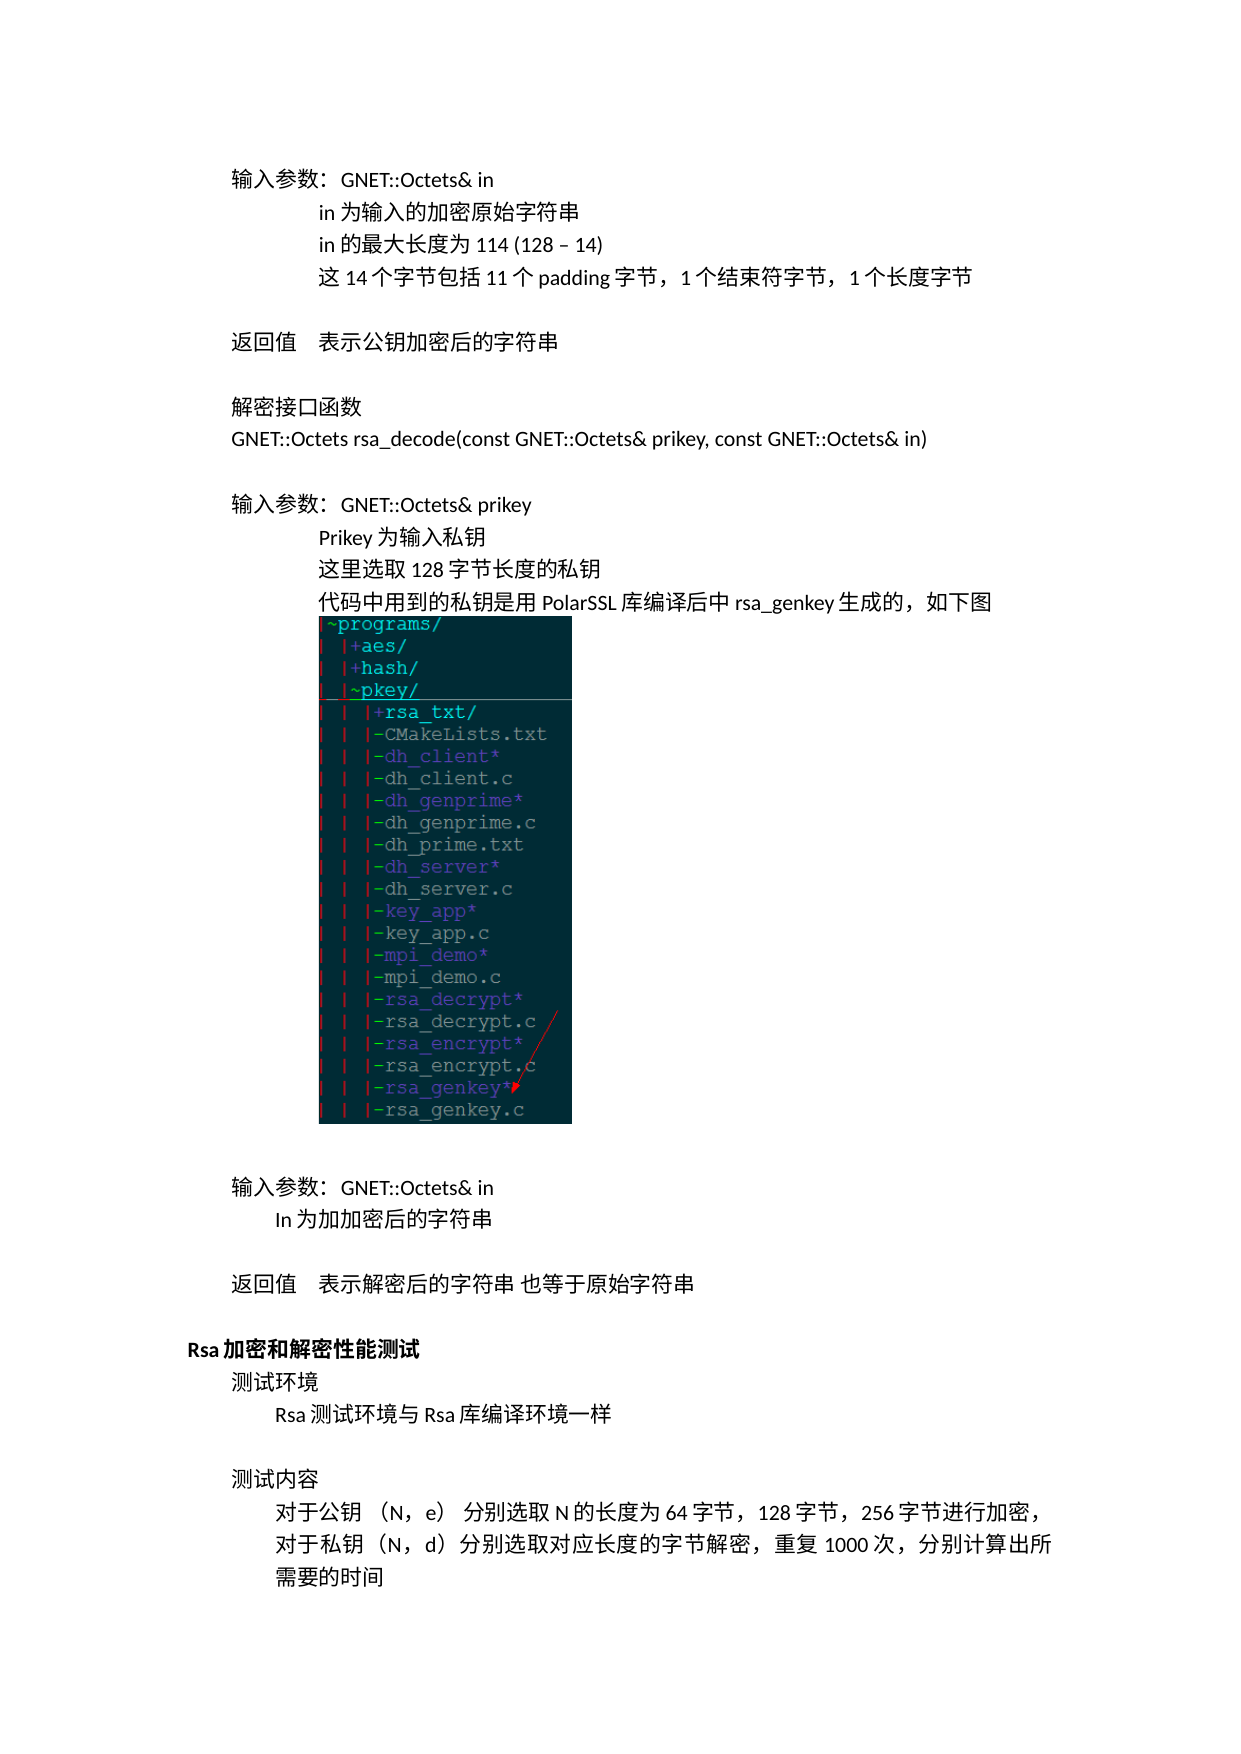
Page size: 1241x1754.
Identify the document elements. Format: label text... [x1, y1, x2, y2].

text Rsa加密和解密性能测试 [187, 1332, 1053, 1364]
text 代码中用到的私钥是用PolarSSL库编译后中rsa_genkey生成的，如下图 [187, 584, 1053, 617]
picture [318, 728, 322, 742]
picture [386, 952, 401, 965]
picture [512, 1082, 519, 1092]
picture [469, 1103, 473, 1115]
picture [318, 750, 322, 764]
picture [318, 1103, 322, 1117]
picture [318, 905, 322, 918]
text In为加加密后的字符串 [187, 1202, 1053, 1234]
text 这14个字节包括11个padding字节，1个结束符字节，1个长度字节 [187, 259, 1053, 292]
picture [318, 949, 322, 963]
picture [318, 772, 322, 786]
text 对于私钥（N，d）分别选取对应长度的字节解密，重复1000次，分别计算出所需要的时间 [275, 1527, 1053, 1592]
text in为输入的加密原始字符串 [187, 194, 1053, 227]
text 输入参数：GNET::Octets& in [187, 162, 1053, 194]
picture [412, 908, 418, 920]
picture [412, 1018, 417, 1027]
text 返回值 表示公钥加密后的字符串 [187, 324, 1053, 357]
picture [318, 971, 322, 985]
picture [386, 974, 396, 983]
picture [451, 908, 459, 920]
text 这里选取128字节长度的私钥 [187, 552, 1053, 584]
picture [318, 1037, 322, 1051]
picture [318, 860, 322, 874]
picture [456, 974, 462, 983]
picture [491, 797, 499, 806]
picture [434, 706, 438, 718]
picture [491, 819, 496, 828]
picture [318, 838, 322, 852]
picture [318, 794, 322, 808]
picture [376, 684, 380, 695]
picture [318, 662, 322, 675]
text 测试环境 [187, 1364, 1053, 1397]
text GNET::Octets rsa_decode(const GNET::Octets& prikey, const GNET::Octets& in) [187, 422, 1053, 454]
picture [469, 1081, 475, 1093]
picture [427, 819, 434, 831]
picture [393, 729, 406, 740]
text 对于公钥 （N，e） 分别选取N的长度为64字节，128字节，256字节进行加密， [187, 1494, 1053, 1527]
picture [456, 842, 469, 850]
picture [318, 684, 322, 700]
text Rsa测试环境与Rsa库编译环境一样 [231, 1397, 1053, 1429]
text 解密接口函数 [187, 389, 1053, 422]
picture [456, 952, 464, 960]
picture [318, 1015, 322, 1029]
picture [409, 621, 418, 629]
picture [318, 618, 322, 631]
text Prikey为输入私钥 [187, 519, 1053, 552]
text 输入参数：GNET::Octets& prikey [187, 487, 1053, 519]
picture [470, 996, 476, 1005]
text 输入参数：GNET::Octets& in [187, 1169, 1053, 1202]
text 测试内容 [187, 1462, 1053, 1494]
picture [398, 816, 404, 828]
picture [318, 1081, 322, 1095]
picture [318, 816, 322, 830]
text in的最大长度为114 (128 – 14) [187, 227, 1053, 259]
picture [388, 927, 392, 938]
text 返回值 表示解密后的字符串 也等于原始字符串 [187, 1267, 1053, 1299]
picture [427, 797, 434, 808]
picture [318, 706, 322, 720]
picture [318, 927, 322, 940]
picture [318, 640, 322, 653]
picture [318, 993, 322, 1007]
picture [318, 1059, 322, 1073]
picture [318, 883, 322, 896]
